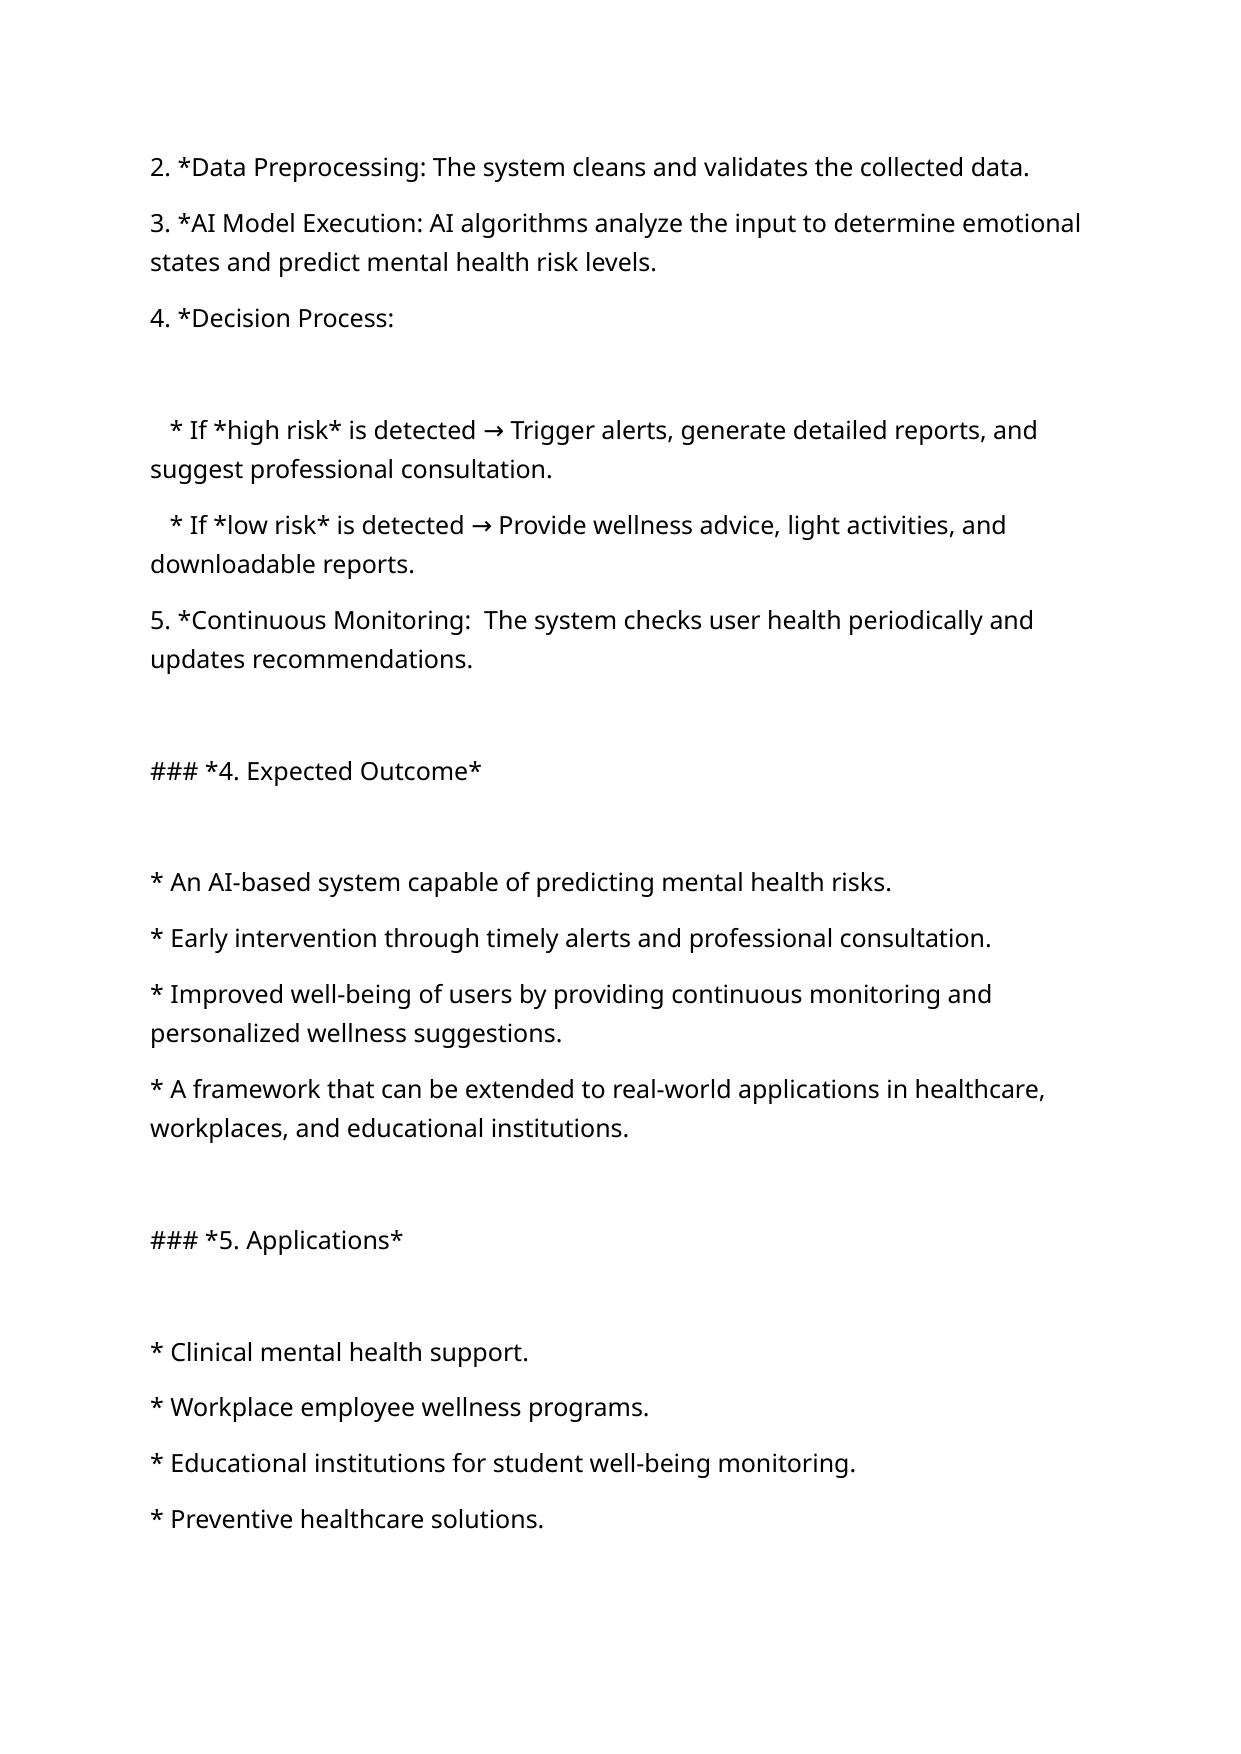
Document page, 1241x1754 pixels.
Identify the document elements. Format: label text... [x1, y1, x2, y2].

text * A framework that can be extended to real-world applications in healthcare, workplaces, and educational institutions. [150, 1072, 1090, 1145]
text * Preventive healthcare solutions. [150, 1502, 1090, 1536]
text * Early intervention through timely alerts and professional consultation. [150, 921, 1090, 955]
text ### *5. Applications* [150, 1222, 1090, 1257]
text * An AI-based system capable of predicting mental health risks. [150, 865, 1090, 899]
text 3. *AI Model Execution: AI algorithms analyze the input to determine emotional states and predict mental health risk levels. [150, 206, 1090, 279]
text * If *high risk* is detected → Trigger alerts, generate detailed reports, and suggest professional consultation. [150, 412, 1090, 486]
text 2. *Data Preprocessing: The system cleans and validates the collected data. [150, 150, 1090, 184]
text 5. *Continuous Monitoring: The system checks user health periodically and updates recommendations. [150, 602, 1090, 676]
text * If *low risk* is detected → Provide wellness advice, light activities, and downloadable reports. [150, 507, 1090, 581]
text ### *4. Expected Outcome* [150, 753, 1090, 787]
text * Clinical mental health support. [150, 1334, 1090, 1368]
text * Educational institutions for student well-being monitoring. [150, 1446, 1090, 1480]
text * Improved well-being of users by providing continuous monitoring and personalized wellness suggestions. [150, 977, 1090, 1050]
text * Workplace employee wellness programs. [150, 1390, 1090, 1424]
text 4. *Decision Process: [150, 301, 1090, 335]
